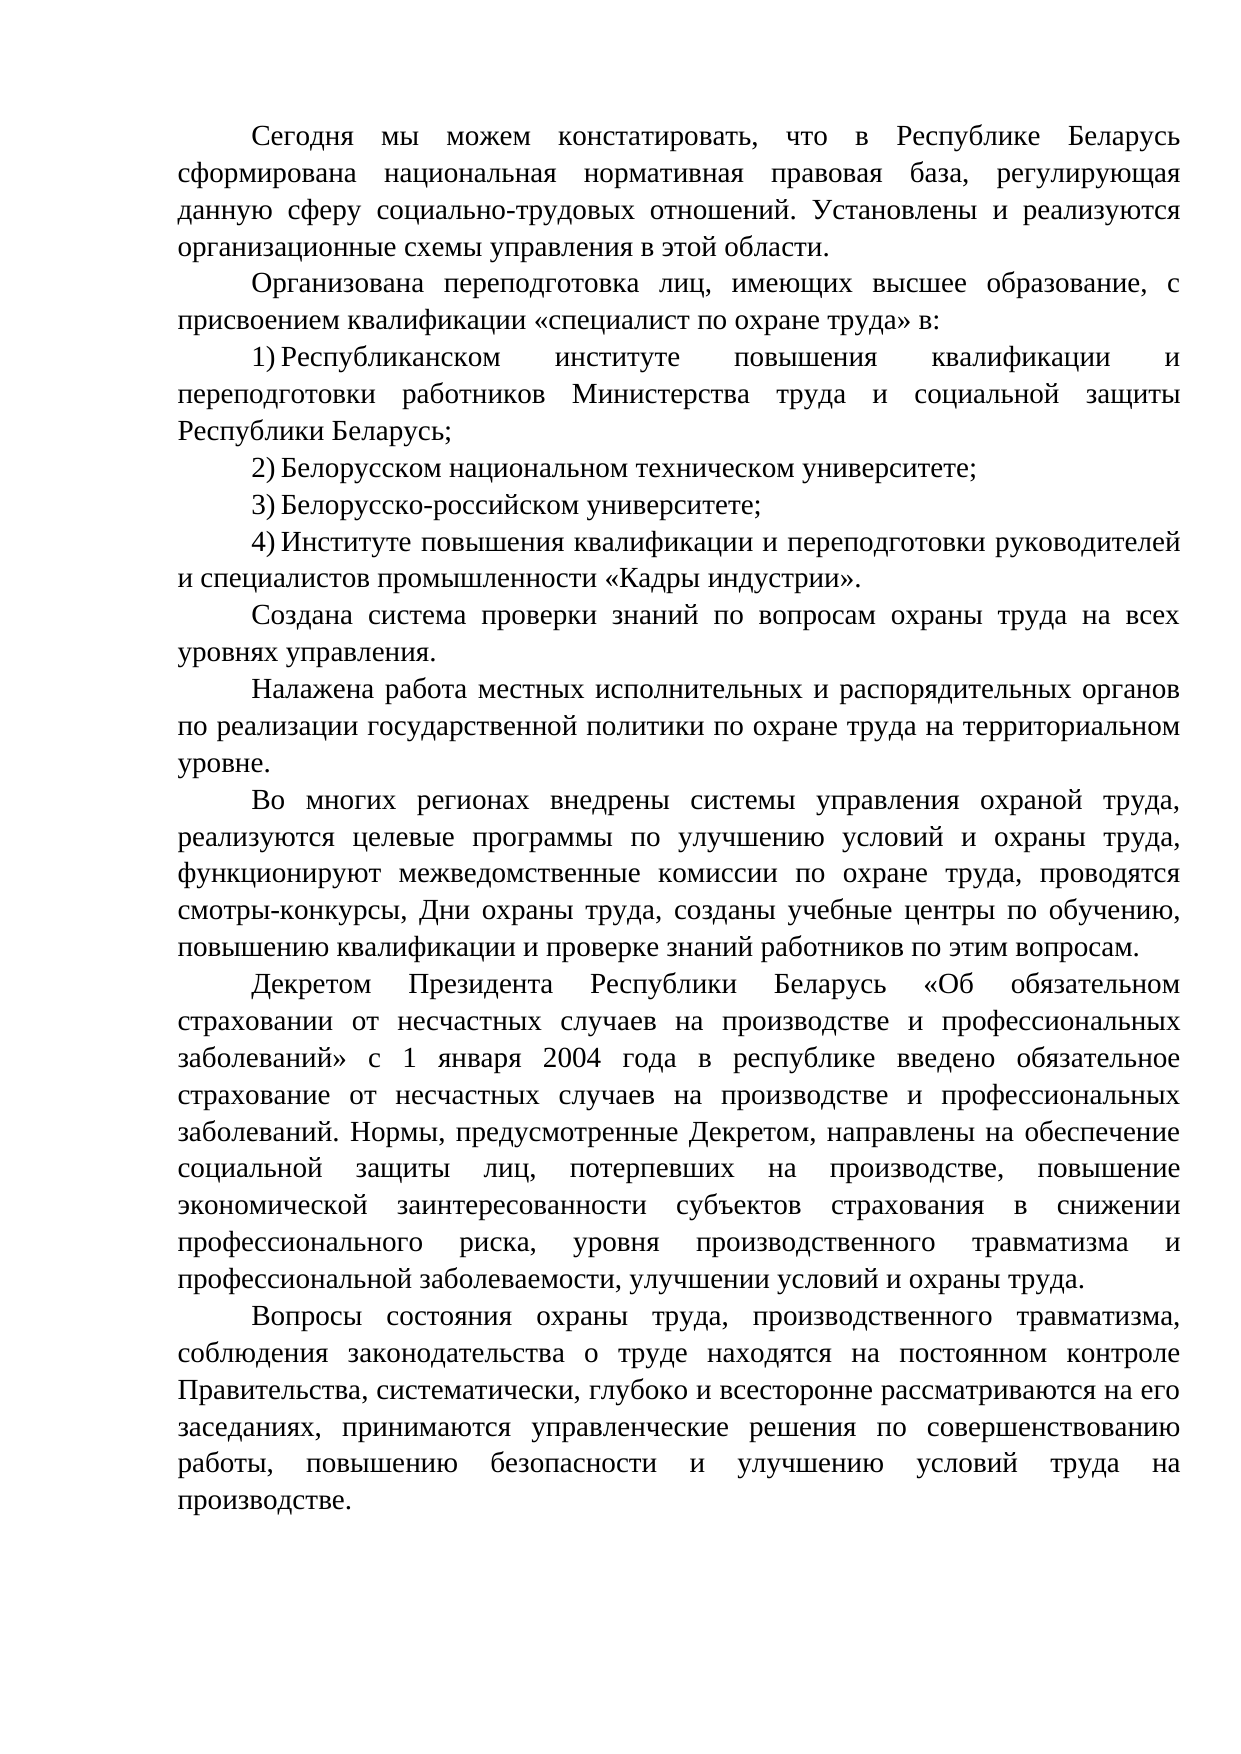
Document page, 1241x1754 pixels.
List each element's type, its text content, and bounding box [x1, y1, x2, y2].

list Институте повышения квалификации и переподготовки руководителей и специалистов промышленности «Кадры индустрии». [177, 524, 1181, 594]
list Белорусском национальном техническом университете; [177, 450, 1181, 483]
text Вопросы состояния охраны труда, производственного травматизма, соблюдения законодательства о труде находятся на постоянном контроле Правительства, систематически, глубоко и всесторонне рассматриваются на его заседаниях, принимаются управленческие решения по совершенствованию работы, повышению безопасности и улучшению условий труда на производстве. [177, 1298, 1181, 1516]
text Декретом Президента Республики Беларусь «Об обязательном страховании от несчастных случаев на производстве и профессиональных заболеваний» с 1 января 2004 года в республике введено обязательное страхование от несчастных случаев на производстве и профессиональных заболеваний. Нормы, предусмотренные Декретом, направлены на обеспечение социальной защиты лиц, потерпевших на производстве, повышение экономической заинтересованности субъектов страхования в снижении профессионального риска, уровня производственного травматизма и профессиональной заболеваемости, улучшении условий и охраны труда. [177, 966, 1181, 1295]
text Организована переподготовка лиц, имеющих высшее образование, с присвоением квалификации «специалист по охране труда» в: [177, 266, 1181, 336]
list Белорусско-российском университете; [177, 487, 1181, 520]
list Республиканском институте повышения квалификации и переподготовки работников Министерства труда и социальной защиты Республики Беларусь; [177, 339, 1181, 447]
text Сегодня мы можем констатировать, что в Республике Беларусь сформирована национальная нормативная правовая база, регулирующая данную сферу социально-трудовых отношений. Установлены и реализуются организационные схемы управления в этой области. [177, 118, 1181, 262]
text Создана система проверки знаний по вопросам охраны труда на всех уровнях управления. [177, 597, 1181, 668]
text Налажена работа местных исполнительных и распорядительных органов по реализации государственной политики по охране труда на территориальном уровне. [177, 671, 1181, 778]
text Во многих регионах внедрены системы управления охраной труда, реализуются целевые программы по улучшению условий и охраны труда, функционируют межведомственные комиссии по охране труда, проводятся смотры-конкурсы, Дни охраны труда, созданы учебные центры по обучению, повышению квалификации и проверке знаний работников по этим вопросам. [177, 782, 1181, 963]
